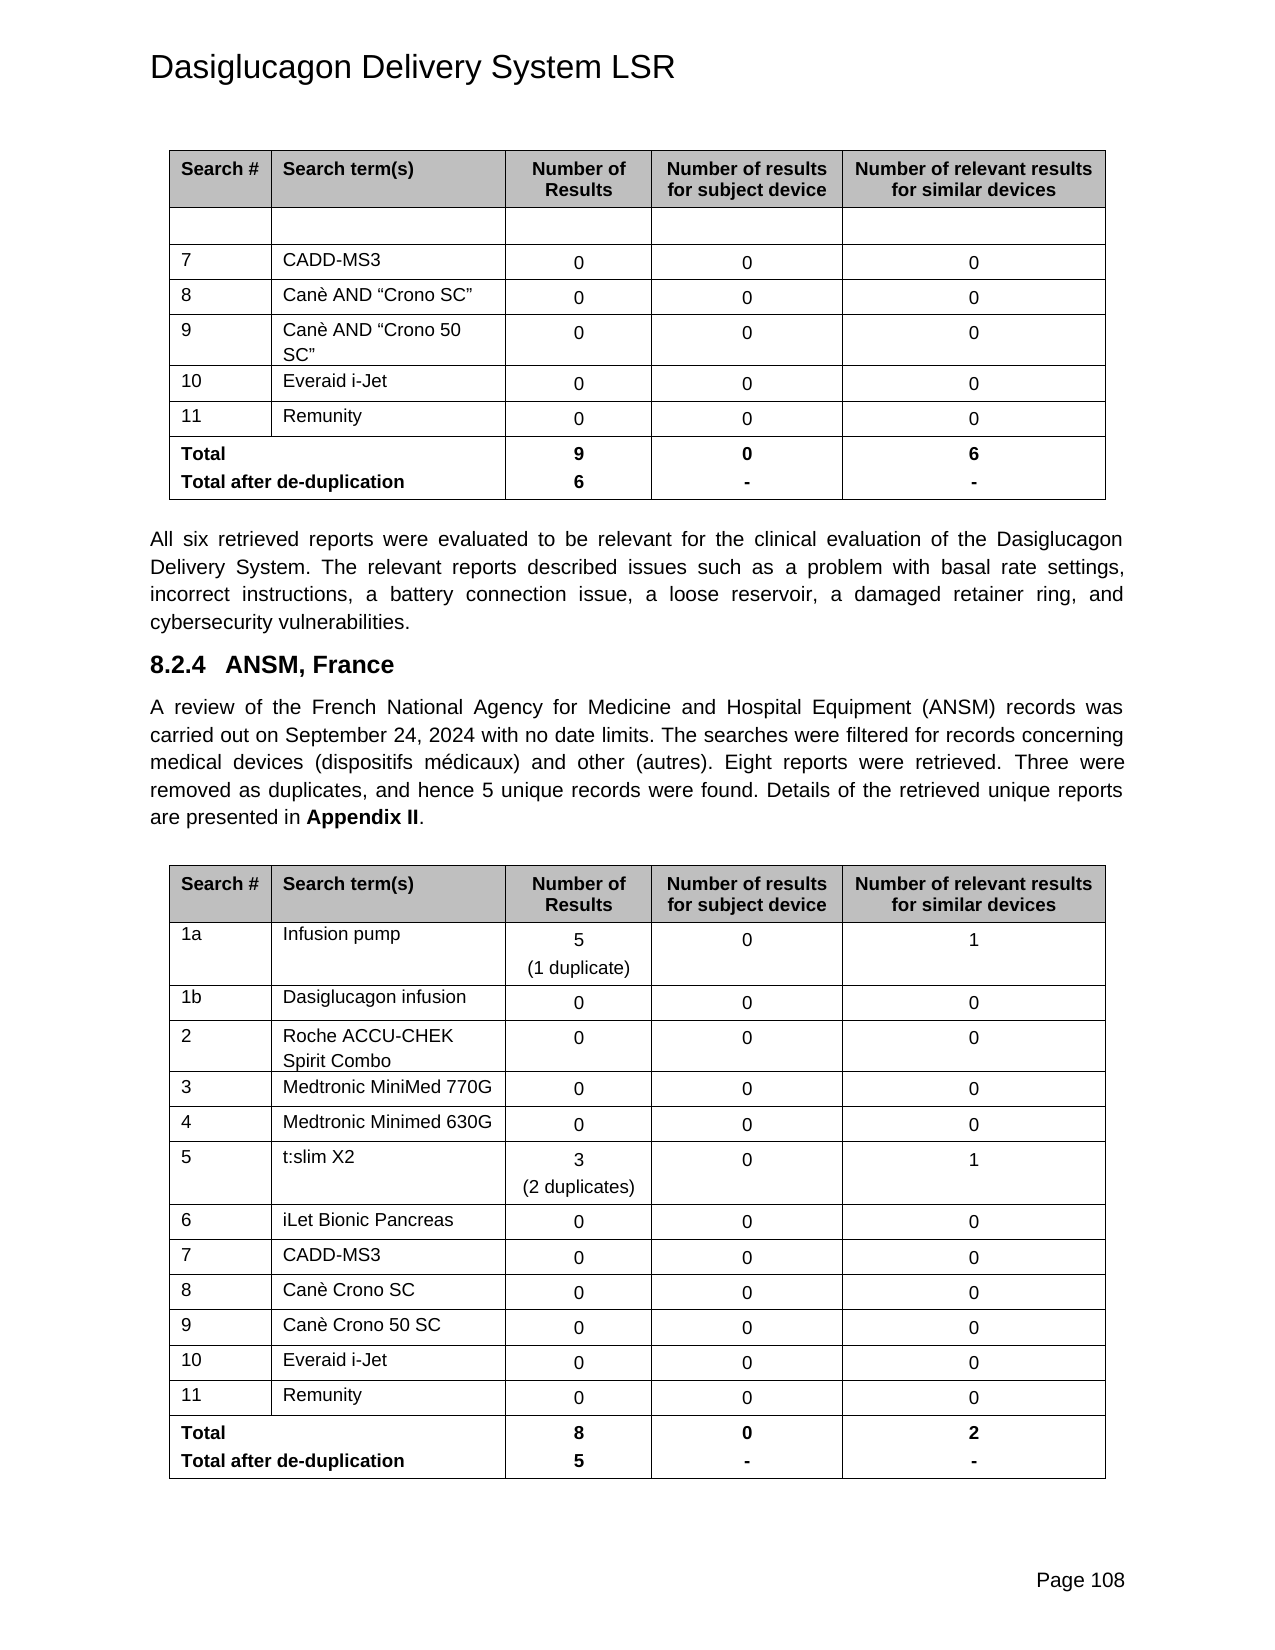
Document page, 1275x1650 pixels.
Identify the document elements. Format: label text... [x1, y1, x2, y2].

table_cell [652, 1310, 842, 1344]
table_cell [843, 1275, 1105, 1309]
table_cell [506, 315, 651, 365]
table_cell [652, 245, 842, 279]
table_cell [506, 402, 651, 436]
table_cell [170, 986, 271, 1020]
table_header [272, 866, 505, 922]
subtitle ANSM, France [150, 649, 1125, 678]
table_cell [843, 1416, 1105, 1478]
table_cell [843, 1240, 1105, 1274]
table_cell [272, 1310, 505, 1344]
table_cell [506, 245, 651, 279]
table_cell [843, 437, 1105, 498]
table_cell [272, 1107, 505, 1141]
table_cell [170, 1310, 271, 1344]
text A review of the French National Agency for Medicine and Hospital Equipment (ANSM) records was carried out on September 24, 2024 with no date limits. The searches were filtered for records concerning medical devices (dispositifs médicaux) and other (autres). Eight reports were retrieved. Three were removed as duplicates, and hence 5 unique records were found. Details of the retrieved unique reports are presented in Appendix II. [150, 695, 1125, 829]
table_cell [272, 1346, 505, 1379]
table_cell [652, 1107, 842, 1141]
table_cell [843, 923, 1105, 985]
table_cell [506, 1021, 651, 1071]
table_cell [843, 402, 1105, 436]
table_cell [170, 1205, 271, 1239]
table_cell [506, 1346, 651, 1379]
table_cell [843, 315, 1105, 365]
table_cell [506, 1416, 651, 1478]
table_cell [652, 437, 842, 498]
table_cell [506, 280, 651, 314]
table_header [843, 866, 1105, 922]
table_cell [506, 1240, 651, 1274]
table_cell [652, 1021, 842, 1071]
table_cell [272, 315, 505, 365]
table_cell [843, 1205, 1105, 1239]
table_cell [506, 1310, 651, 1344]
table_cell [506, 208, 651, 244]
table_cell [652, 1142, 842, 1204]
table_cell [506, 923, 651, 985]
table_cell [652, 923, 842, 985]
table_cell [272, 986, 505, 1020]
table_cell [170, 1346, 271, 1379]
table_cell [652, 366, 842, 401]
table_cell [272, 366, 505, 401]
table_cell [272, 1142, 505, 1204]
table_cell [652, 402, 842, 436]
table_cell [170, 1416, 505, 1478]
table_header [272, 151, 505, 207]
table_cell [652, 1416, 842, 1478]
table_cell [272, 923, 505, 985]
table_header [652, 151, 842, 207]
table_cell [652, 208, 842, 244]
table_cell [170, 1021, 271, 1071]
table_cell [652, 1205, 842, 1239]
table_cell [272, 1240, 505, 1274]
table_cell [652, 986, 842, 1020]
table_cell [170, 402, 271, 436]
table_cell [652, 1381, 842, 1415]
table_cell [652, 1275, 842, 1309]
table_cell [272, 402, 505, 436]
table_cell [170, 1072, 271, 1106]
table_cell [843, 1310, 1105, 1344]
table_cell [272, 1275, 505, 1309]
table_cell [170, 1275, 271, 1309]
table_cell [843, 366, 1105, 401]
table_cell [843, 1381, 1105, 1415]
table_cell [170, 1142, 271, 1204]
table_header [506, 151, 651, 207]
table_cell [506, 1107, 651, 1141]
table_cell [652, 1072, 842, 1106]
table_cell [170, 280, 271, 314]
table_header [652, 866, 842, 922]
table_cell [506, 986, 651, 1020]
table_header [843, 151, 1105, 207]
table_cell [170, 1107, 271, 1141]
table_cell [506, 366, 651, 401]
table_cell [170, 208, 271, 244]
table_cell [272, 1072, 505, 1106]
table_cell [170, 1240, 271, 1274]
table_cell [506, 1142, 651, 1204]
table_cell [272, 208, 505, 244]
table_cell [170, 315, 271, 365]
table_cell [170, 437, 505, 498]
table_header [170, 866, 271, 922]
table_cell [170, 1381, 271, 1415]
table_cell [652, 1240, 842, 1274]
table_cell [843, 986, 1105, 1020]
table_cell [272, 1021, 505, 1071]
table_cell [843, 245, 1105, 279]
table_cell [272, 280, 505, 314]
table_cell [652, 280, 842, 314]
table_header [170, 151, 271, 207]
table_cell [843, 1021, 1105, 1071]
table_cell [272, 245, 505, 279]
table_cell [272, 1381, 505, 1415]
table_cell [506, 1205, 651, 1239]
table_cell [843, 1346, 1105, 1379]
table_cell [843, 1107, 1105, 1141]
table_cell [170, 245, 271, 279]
text All six retrieved reports were evaluated to be relevant for the clinical evaluation of the Dasiglucagon Delivery System. The relevant reports described issues such as a problem with basal rate settings, incorrect instructions, a battery connection issue, a loose reservoir, a damaged retainer ring, and cybersecurity vulnerabilities. [150, 527, 1125, 633]
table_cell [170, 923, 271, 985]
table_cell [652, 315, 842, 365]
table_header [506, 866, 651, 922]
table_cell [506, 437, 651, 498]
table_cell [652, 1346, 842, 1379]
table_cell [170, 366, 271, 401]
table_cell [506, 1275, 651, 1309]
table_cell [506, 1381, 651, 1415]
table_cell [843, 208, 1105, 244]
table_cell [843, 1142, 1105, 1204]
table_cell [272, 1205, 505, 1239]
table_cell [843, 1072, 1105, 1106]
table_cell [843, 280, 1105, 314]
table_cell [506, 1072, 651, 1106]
